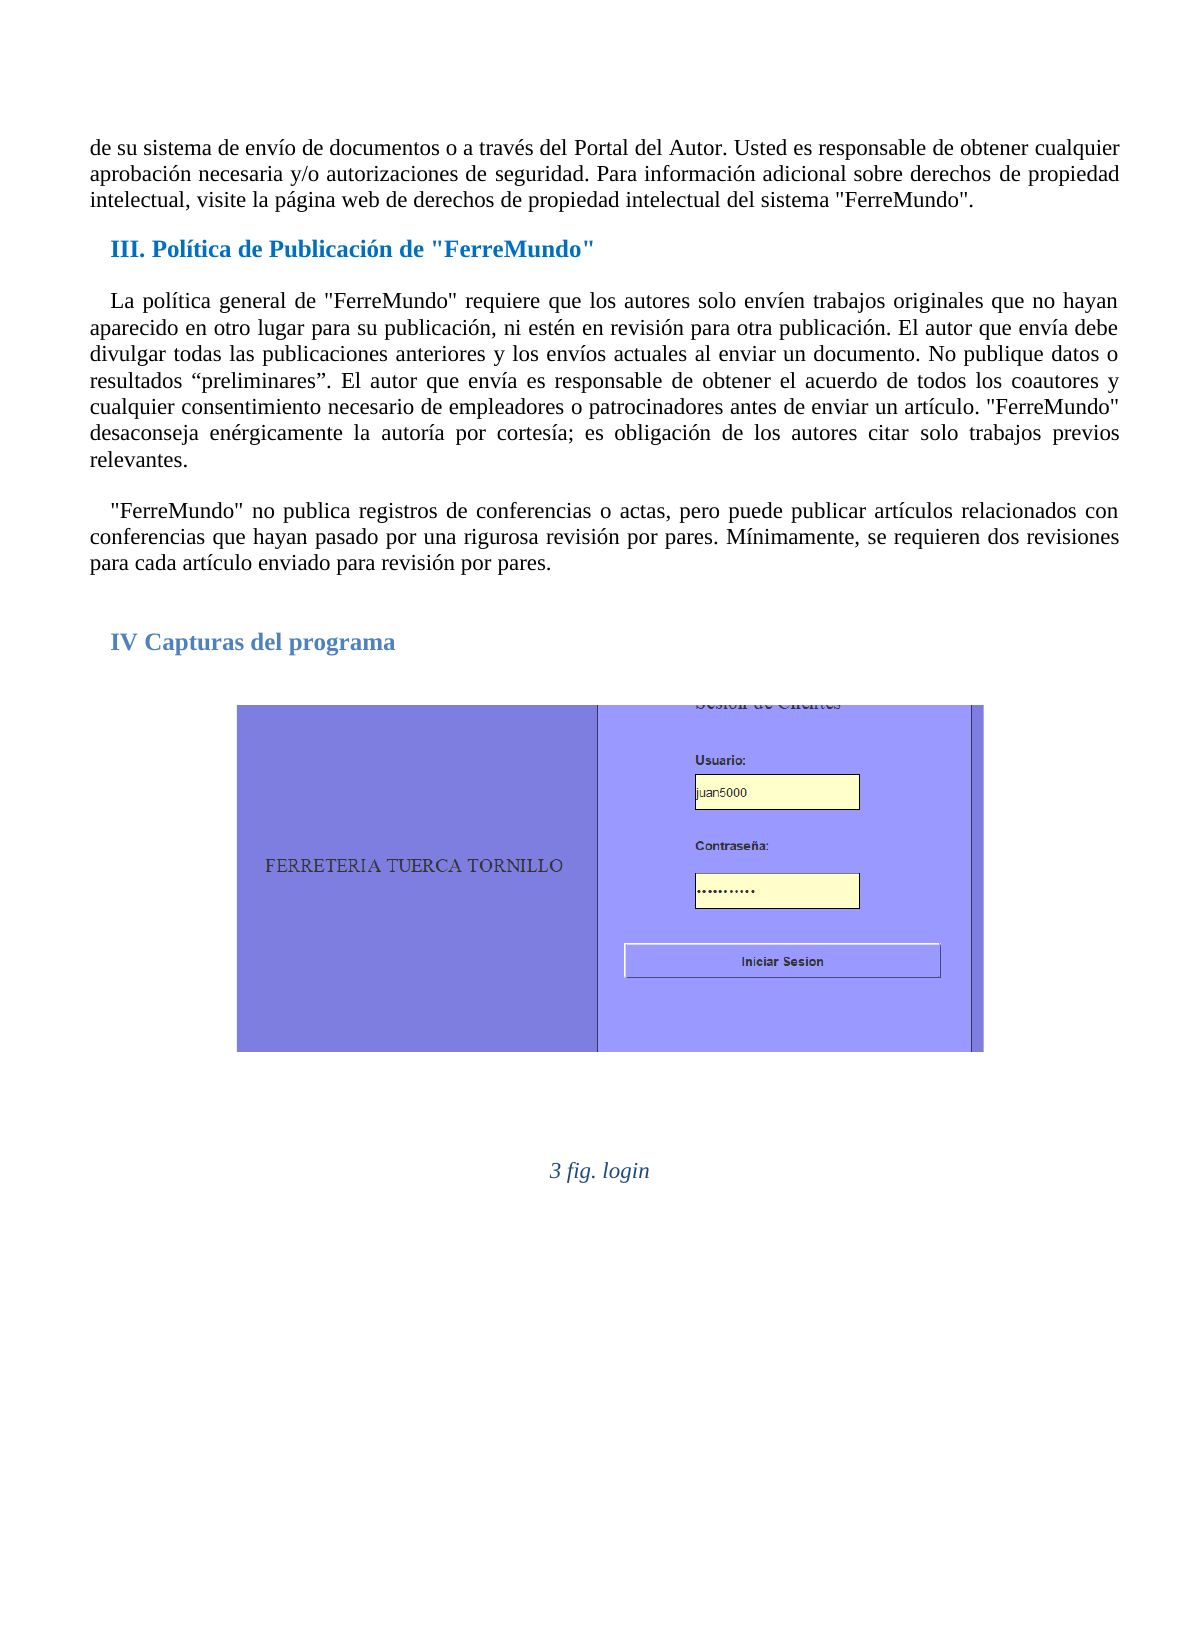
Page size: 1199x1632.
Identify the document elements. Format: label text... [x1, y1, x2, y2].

text La política general de "FerreMundo" requiere que los autores solo envíen trabajos originales que no hayan aparecido en otro lugar para su publicación, ni estén en revisión para otra publicación. El autor que envía debe divulgar todas las publicaciones anteriores y los envíos actuales al enviar un documento. No publique datos o resultados “preliminares”. El autor que envía es responsable de obtener el acuerdo de todos los coautores y cualquier consentimiento necesario de empleadores o patrocinadores antes de enviar un artículo. "FerreMundo" desaconseja enérgicamente la autoría por cortesía; es obligación de los autores citar solo trabajos previos relevantes. [89, 288, 1120, 472]
text 3 fig. login [75, 1157, 1124, 1184]
text "FerreMundo" no publica registros de conferencias o actas, pero puede publicar artículos relacionados con conferencias que hayan pasado por una rigurosa revisión por pares. Mínimamente, se requieren dos revisiones para cada artículo enviado para revisión por pares. [89, 497, 1120, 576]
subtitle IV Capturas del programa [110, 628, 1124, 655]
subtitle III. Política de Publicación de "FerreMundo" [110, 234, 1124, 263]
text de su sistema de envío de documentos o a través del Portal del Autor. Usted es responsable de obtener cualquier aprobación necesaria y/o autorizaciones de seguridad. Para información adicional sobre derechos de propiedad intelectual, visite la página web de derechos de propiedad intelectual del sistema "FerreMundo". [89, 134, 1120, 213]
picture [236, 705, 984, 1052]
